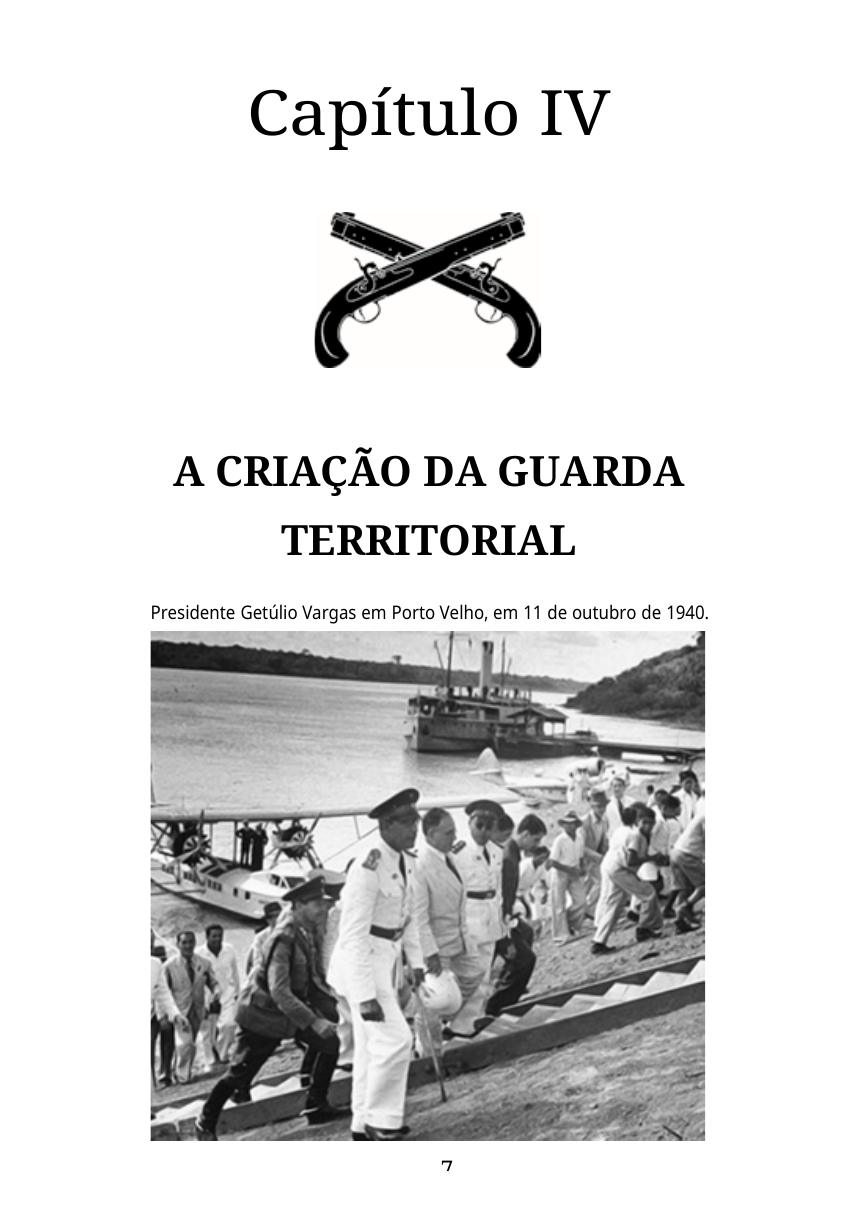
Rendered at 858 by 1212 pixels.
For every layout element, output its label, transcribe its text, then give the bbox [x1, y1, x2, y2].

text Presidente Getúlio Vargas em Porto Velho, em 11 de outubro de 1940. [96, 599, 764, 624]
picture [314, 212, 542, 368]
subtitle Capítulo IV [96, 68, 762, 154]
picture [150, 631, 706, 1141]
subtitle A CRIAÇÃO DA GUARDA TERRITORIAL [96, 442, 762, 568]
